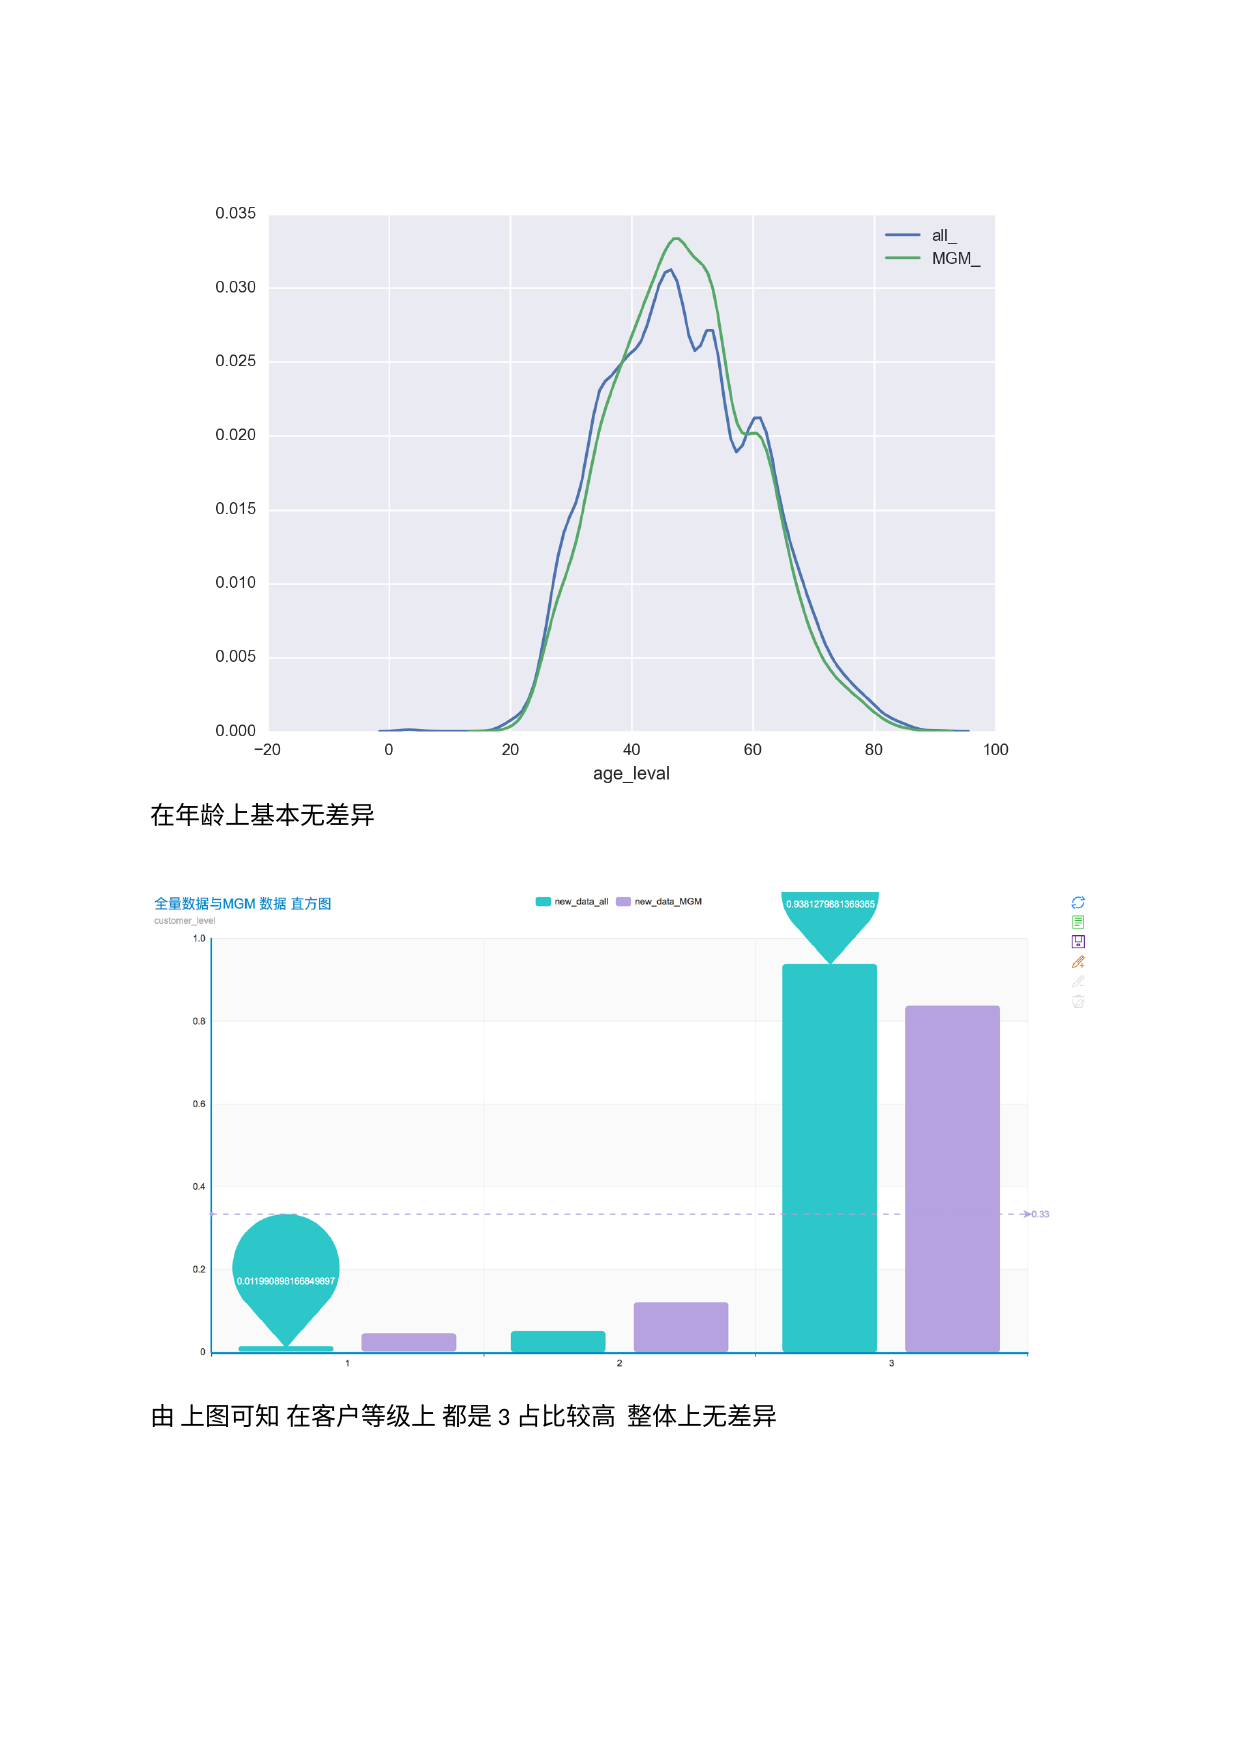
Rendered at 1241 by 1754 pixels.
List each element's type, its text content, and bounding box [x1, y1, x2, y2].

text 在年龄上基本无差异 [150, 796, 1090, 832]
text 由 上图可知 在客户等级上 都是 3 占比较高 整体上无差异 [150, 1397, 1090, 1433]
picture [150, 892, 1088, 1397]
picture [150, 150, 1089, 796]
